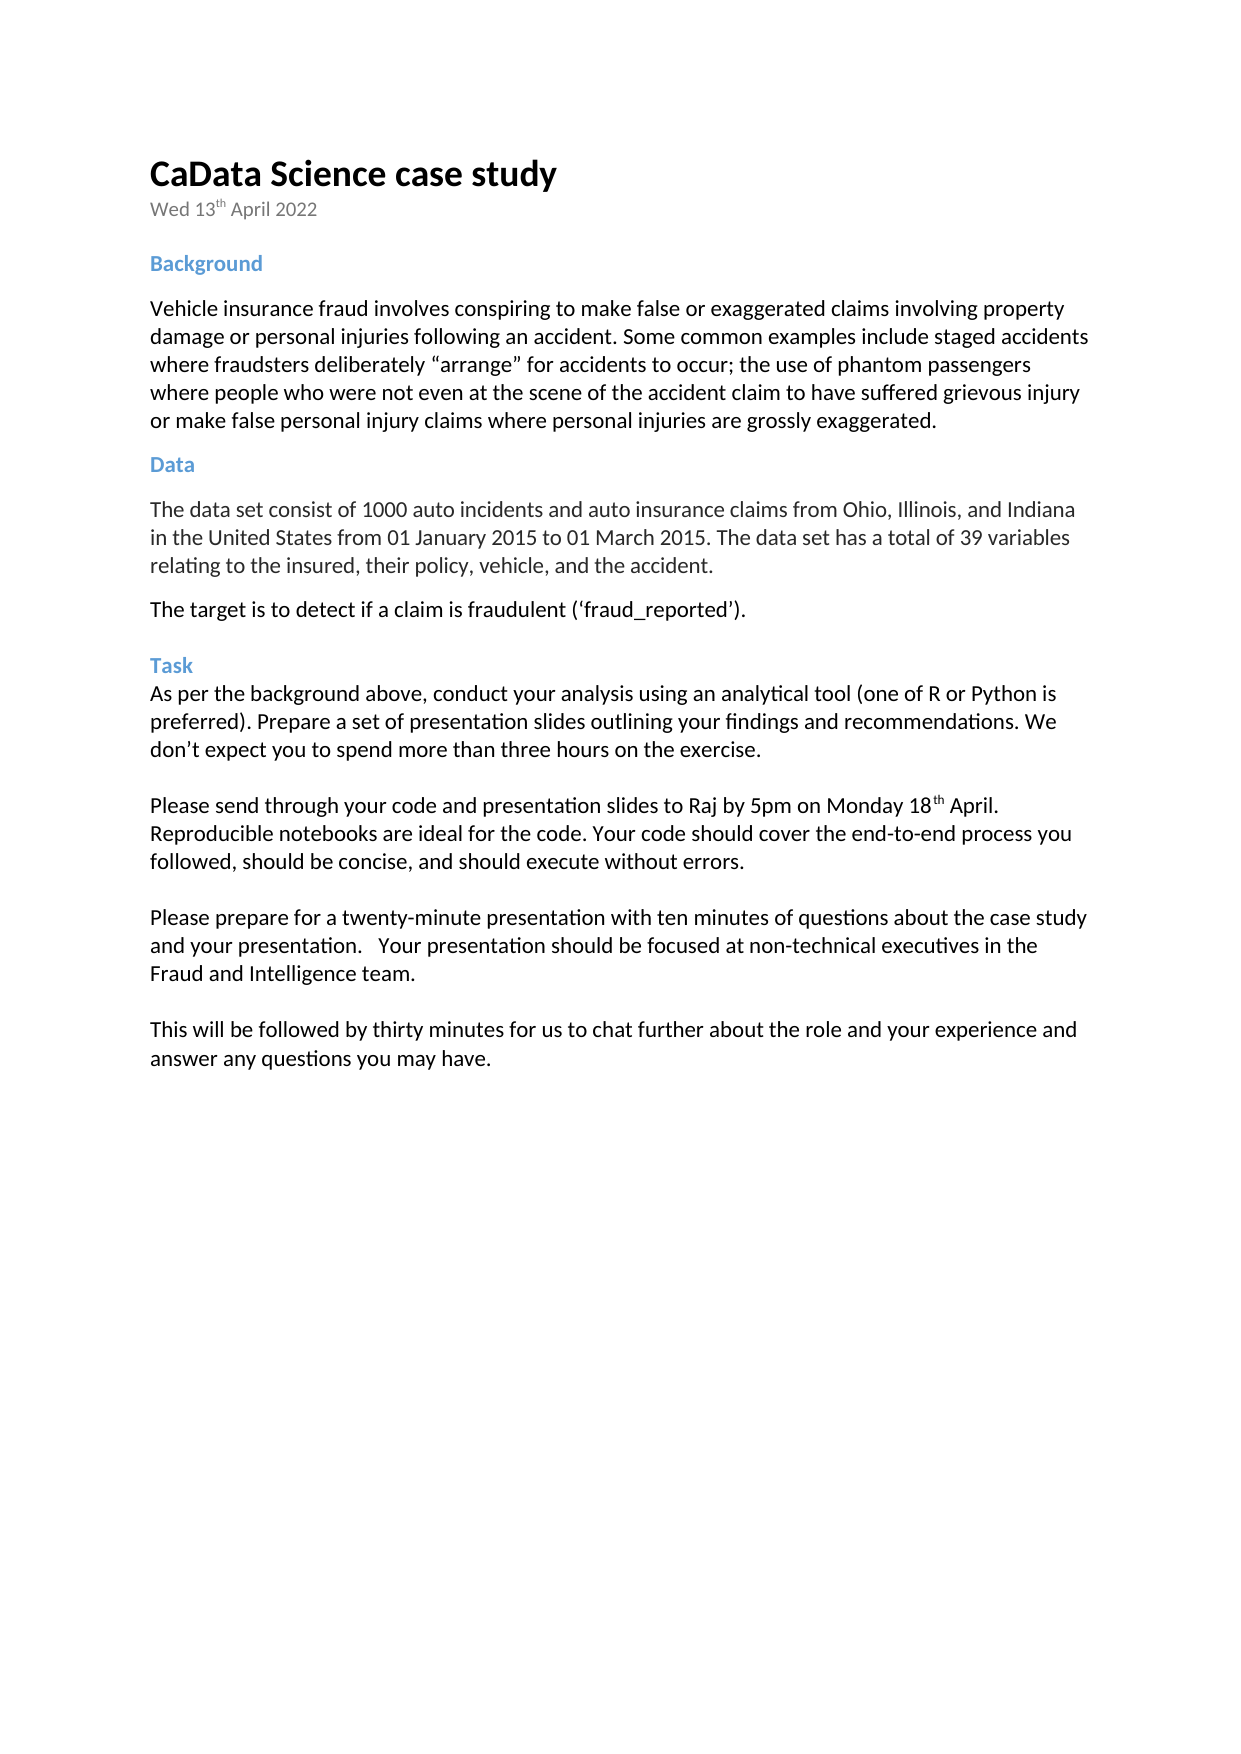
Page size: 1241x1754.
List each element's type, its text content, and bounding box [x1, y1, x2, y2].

text As per the background above, conduct your analysis using an analytical tool (one of R or Python is preferred). Prepare a set of presentation slides outlining your findings and recommendations. We don’t expect you to spend more than three hours on the exercise. [150, 679, 1090, 763]
text The target is to detect if a claim is fraudulent (‘fraud_reported’). [150, 595, 1090, 623]
subtitle Task [150, 651, 1090, 679]
subtitle Background [150, 249, 1090, 277]
text The data set consist of 1000 auto incidents and auto insurance claims from Ohio, Illinois, and Indiana in the United States from 01 January 2015 to 01 March 2015. The data set has a total of 39 variables relating to the insured, their policy, vehicle, and the accident. [714, 495, 1090, 579]
text Please send through your code and presentation slides to Raj by 5pm on Monday 18th April. Reproducible notebooks are ideal for the code. Your code should cover the end-to-end process you followed, should be concise, and should execute without errors. [150, 791, 1090, 876]
text This will be followed by thirty minutes for us to chat further about the role and your experience and answer any questions you may have. [150, 1016, 1090, 1072]
text Vehicle insurance fraud involves conspiring to make false or exaggerated claims involving property damage or personal injuries following an accident. Some common examples include staged accidents where fraudsters deliberately “arrange” for accidents to occur; the use of phantom passengers where people who were not even at the scene of the accident claim to have suffered grievous injury or make false personal injury claims where personal injuries are grossly exaggerated. [150, 294, 1090, 434]
text Wed 13th April 2022 [150, 196, 1090, 221]
text CaData Science case study [150, 150, 1090, 196]
subtitle Data [150, 450, 1090, 478]
text Please prepare for a twenty-minute presentation with ten minutes of questions about the case study and your presentation. Your presentation should be focused at non-technical executives in the Fraud and Intelligence team. [150, 903, 1090, 988]
